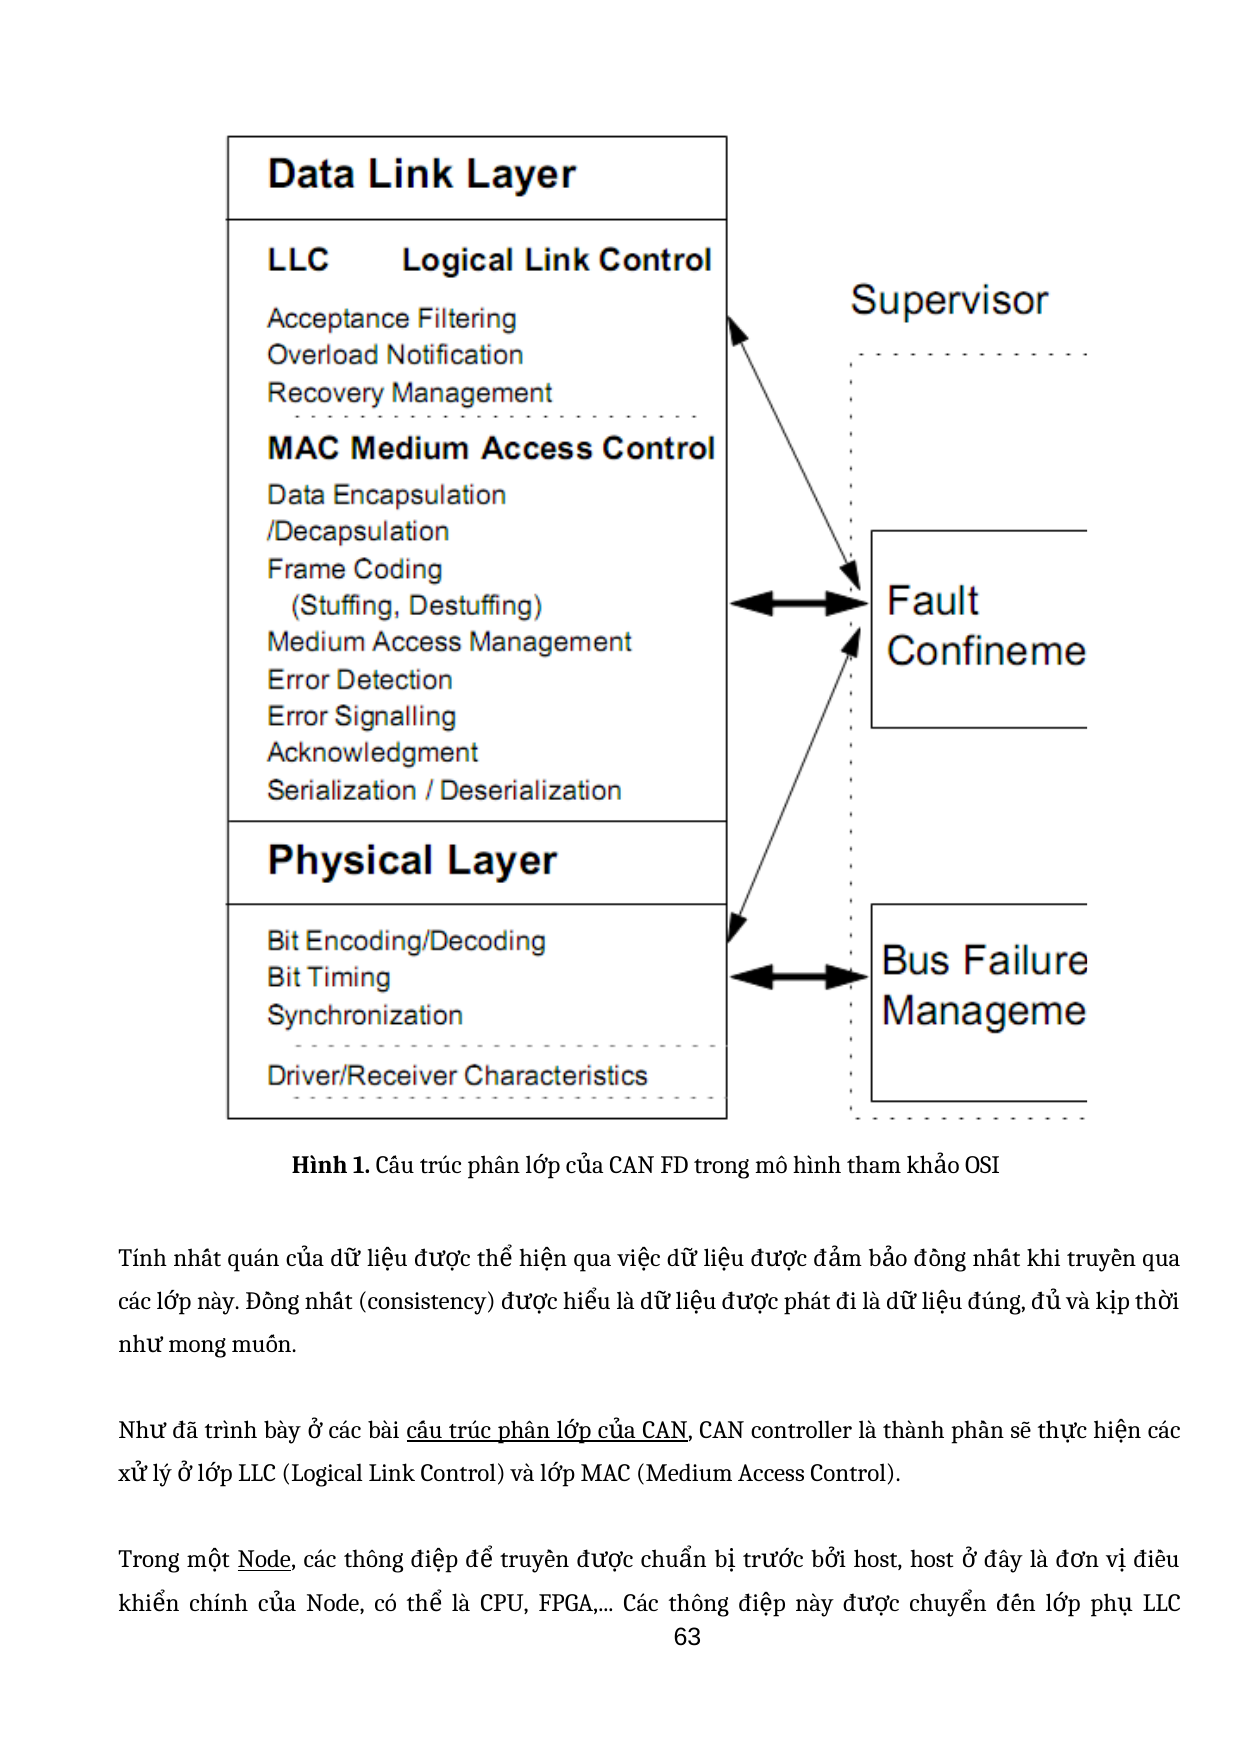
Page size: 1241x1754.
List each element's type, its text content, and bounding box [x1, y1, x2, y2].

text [118, 1545, 1181, 1617]
table_cell Hình 1. Cấu trúc phân lớp của CAN FD trong mô hình tham khảo OSI [212, 1145, 1087, 1200]
table_header [212, 118, 1087, 1145]
picture [219, 124, 1088, 1125]
text Như đã trình bày ở các bài cấu trúc phân lớp của CAN, CAN controller là thành phần sẽ thực hiện các xử lý ở lớp LLC (Logical Link Control) và lớp MAC (Medium Access Control). [118, 1416, 1181, 1488]
text Tính nhất quán của dữ liệu được thể hiện qua việc dữ liệu được đảm bảo đồng nhất khi truyền qua các lớp này. Đồng nhất (consistency) được hiểu là dữ liệu được phát đi là dữ liệu đúng, đủ và kịp thời như mong muốn. [118, 1243, 1181, 1358]
